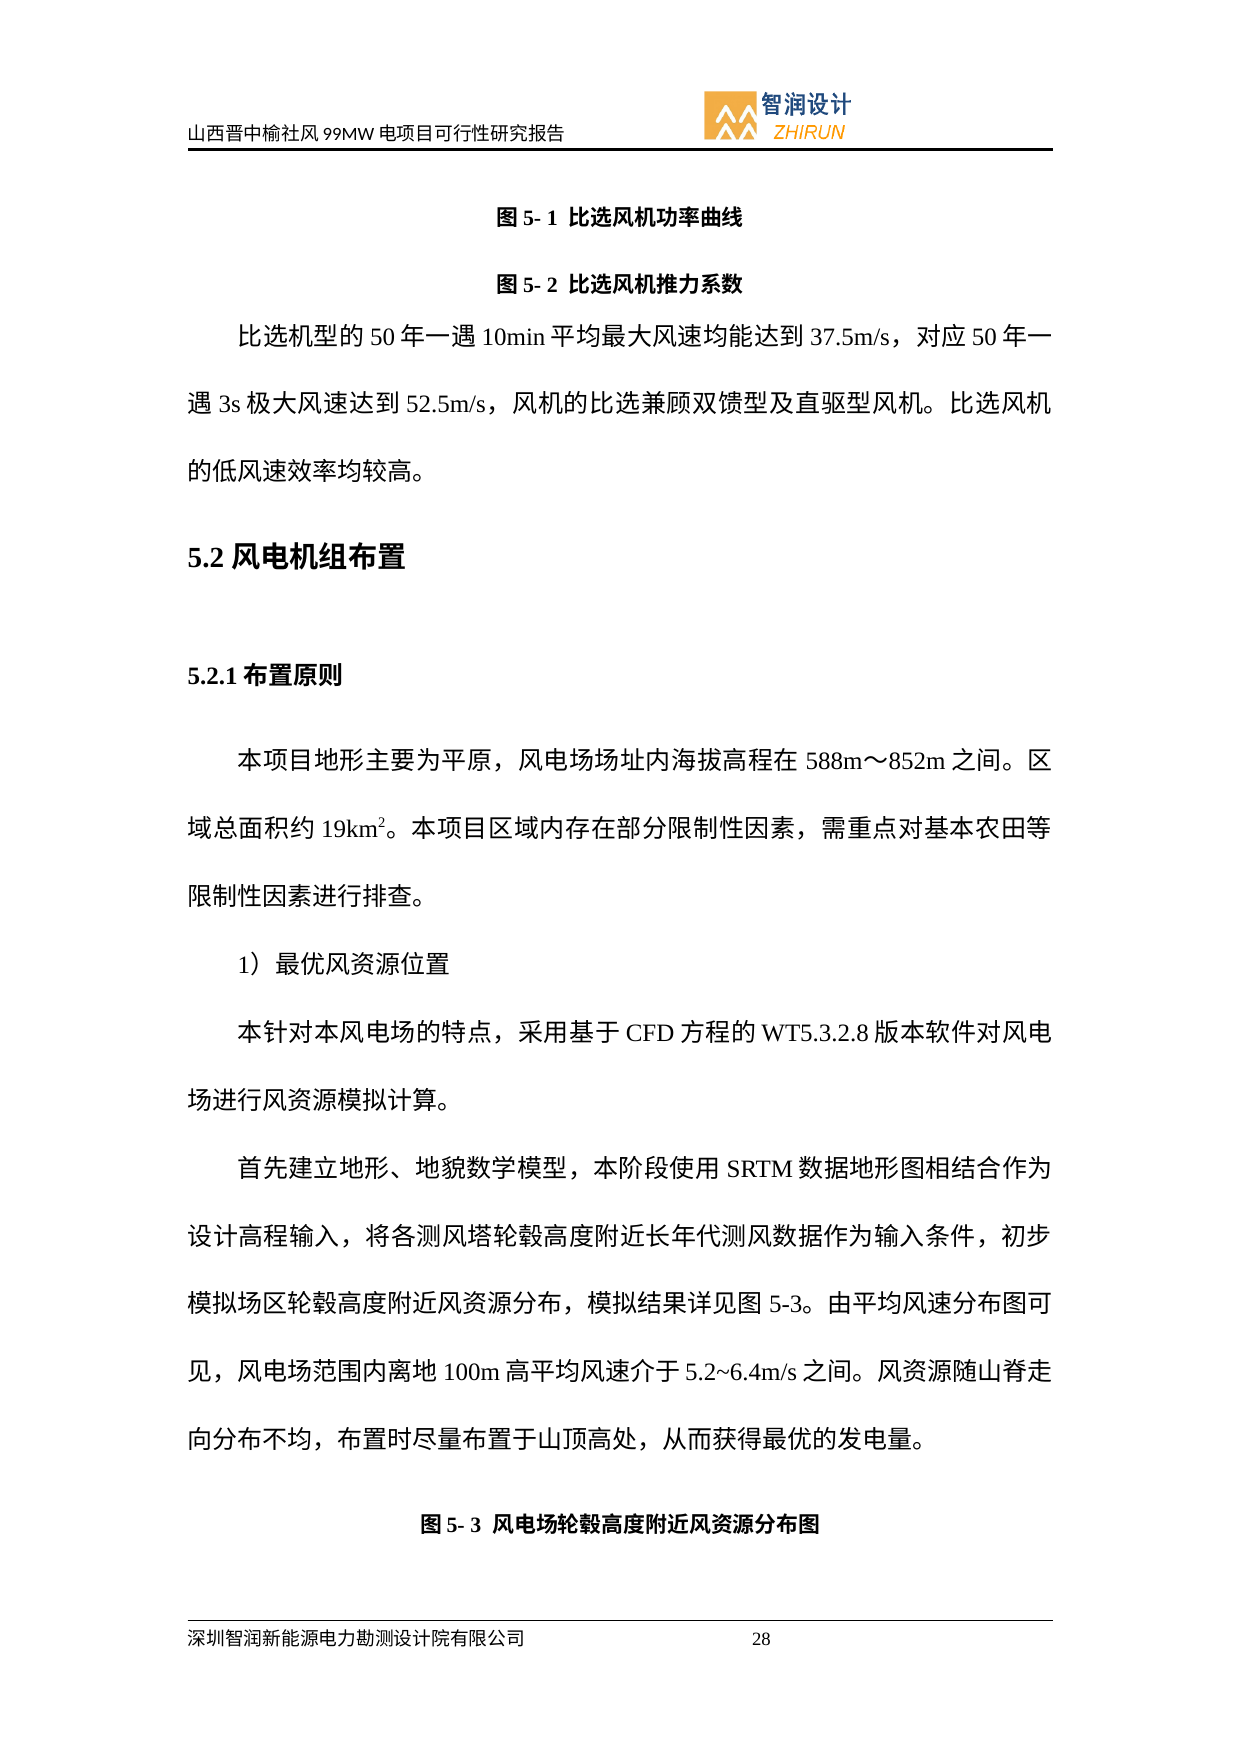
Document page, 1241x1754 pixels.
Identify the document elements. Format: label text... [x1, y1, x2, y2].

text 本针对本风电场的特点，采用基于CFD方程的WT5.3.2.8版本软件对风电场进行风资源模拟计算。 [187, 996, 1053, 1132]
text 比选机型的50年一遇10min平均最大风速均能达到/s，对应50年一遇3s极大风速达到/s，风机的比选兼顾双馈型及直驱型风机。比选风机的低风速效率均较高。 [187, 300, 1053, 504]
text 图5- 3 风电场轮毂高度附近风资源分布图 [187, 1506, 1053, 1540]
text 首先建立地形、地貌数学模型，本阶段使用SRTM数据地形图相结合作为设计高程输入，将各测风塔轮毂高度附近长年代测风数据作为输入条件，初步模拟场区轮毂高度附近风资源分布，模拟结果详见图5-3。由平均风速分布图可见，风电场范围内离地100m高平均风速介于5.2~6.4m/s之间。风资源随山脊走向分布不均，布置时尽量布置于山顶高处，从而获得最优的发电量。 [187, 1132, 1053, 1472]
text 5.2.1 布置原则 [187, 640, 1053, 708]
text 本项目地形主要为平原，风电场场址内海拔高程在588m～852m之间。区域总面积约19km2。本项目区域内存在部分限制性因素，需重点对基本农田等限制性因素进行排查。 [187, 725, 1053, 928]
text 1）最优风资源位置 [187, 928, 1053, 996]
text 5.2 风电机组布置 [187, 521, 1053, 589]
text 图5- 1 比选风机功率曲线 [187, 198, 1053, 232]
picture [704, 88, 852, 141]
text 图5- 2 比选风机推力系数 [187, 266, 1053, 300]
